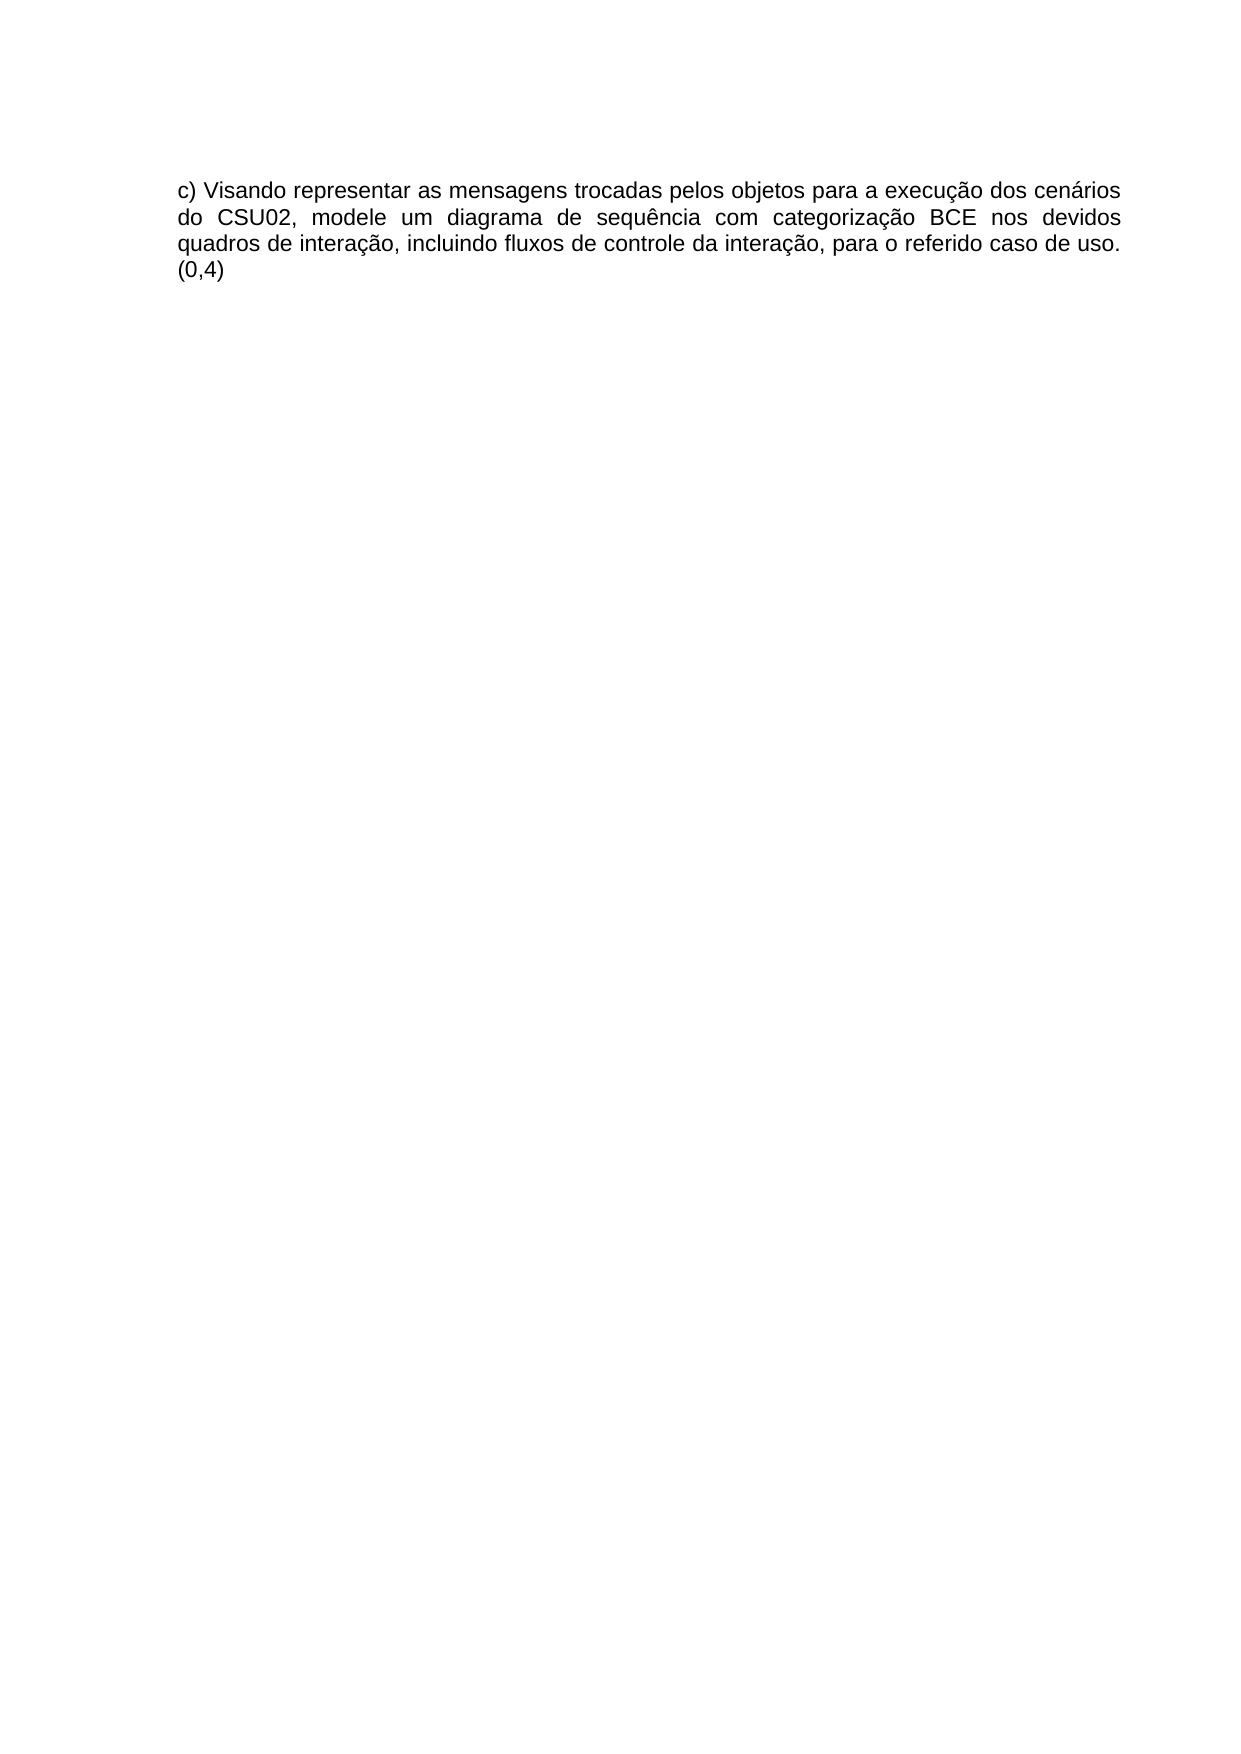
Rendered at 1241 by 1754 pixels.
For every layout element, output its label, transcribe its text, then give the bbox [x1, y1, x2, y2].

text c) Visando representar as mensagens trocadas pelos objetos para a execução dos cenários do CSU02, modele um diagrama de sequência com categorização BCE nos devidos quadros de interação, incluindo fluxos de controle da interação, para o referido caso de uso. (0,4) [177, 177, 1122, 283]
